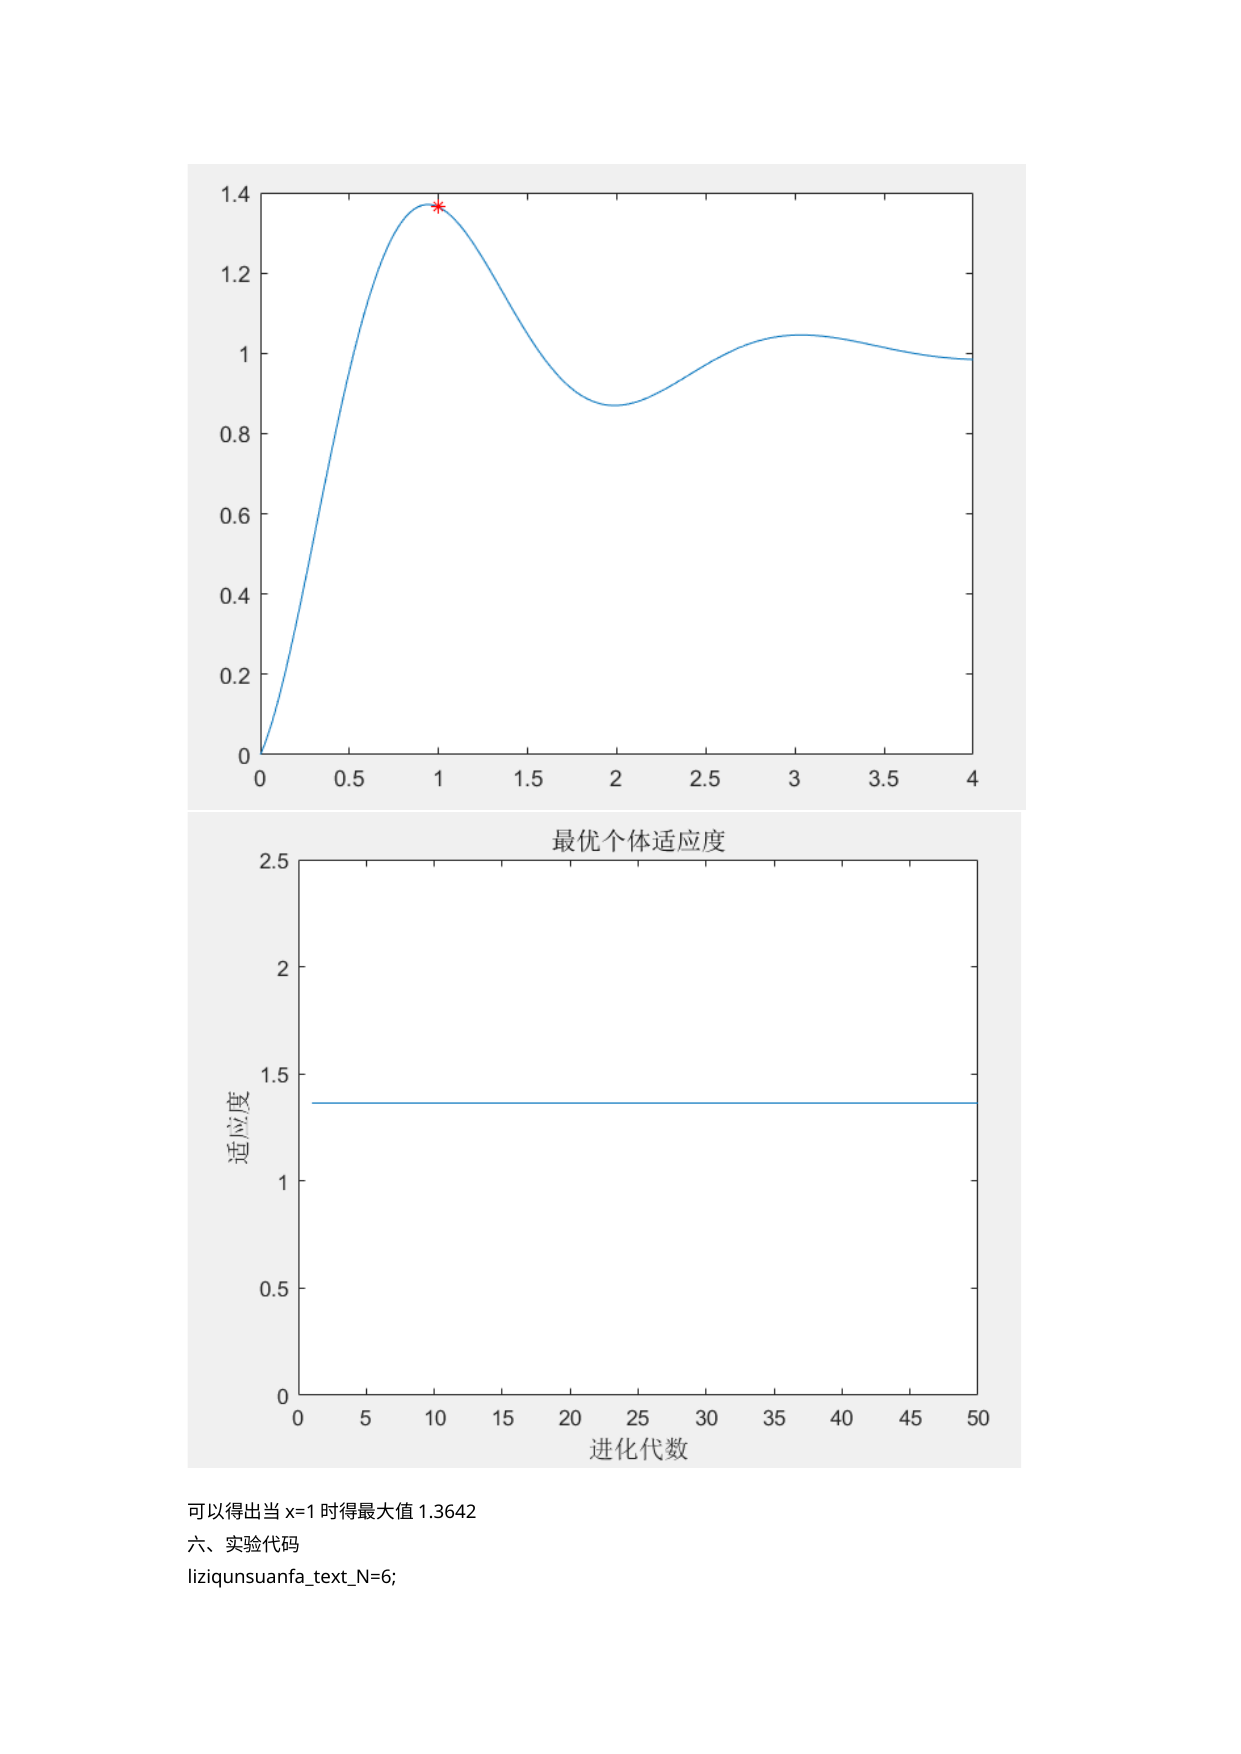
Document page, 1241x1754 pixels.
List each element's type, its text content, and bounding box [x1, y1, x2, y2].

text 六、实验代码 [187, 1527, 1053, 1559]
text 可以得出当x=1时得最大值1.3642 [187, 1494, 1053, 1527]
picture [187, 812, 1022, 1468]
picture [187, 164, 1026, 810]
text liziqunsuanfa_text_N=6; [187, 1559, 1053, 1592]
